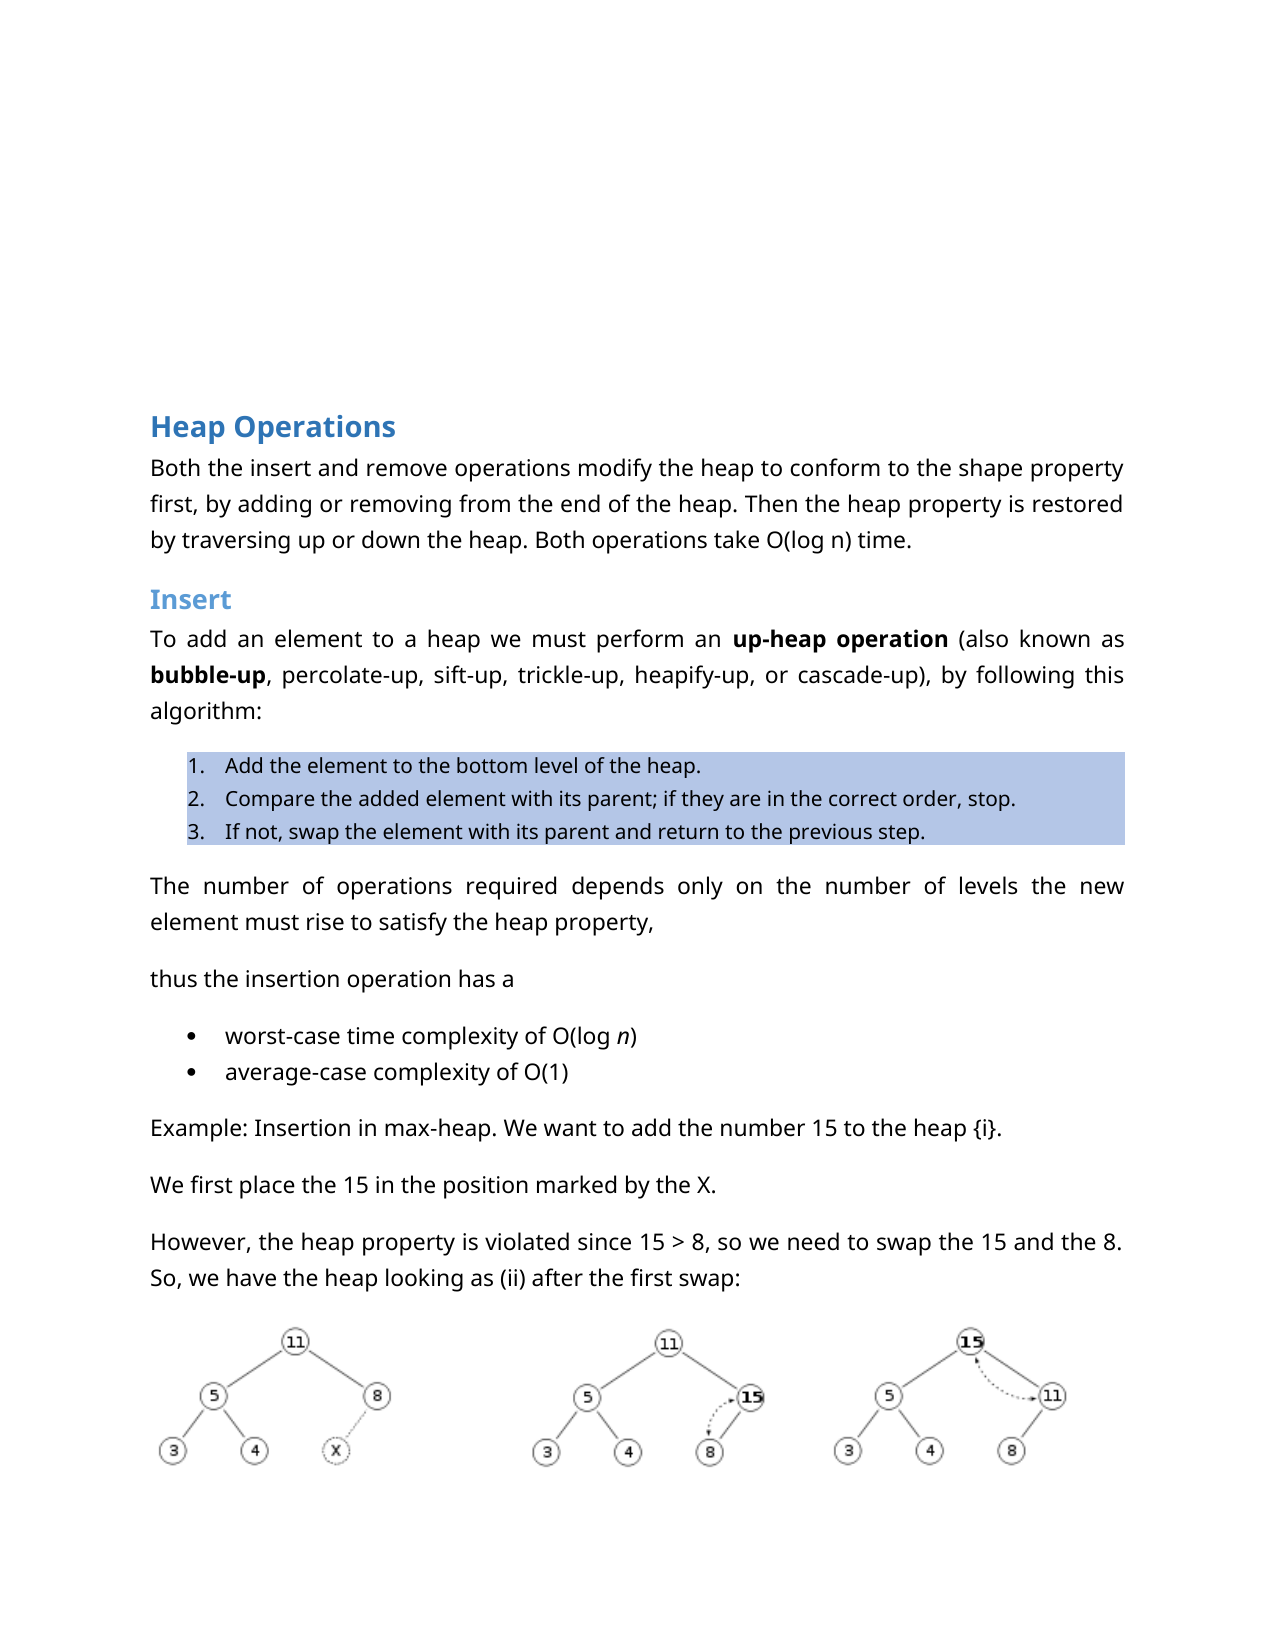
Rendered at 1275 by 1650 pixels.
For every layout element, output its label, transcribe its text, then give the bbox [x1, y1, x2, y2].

picture [525, 1323, 774, 1475]
list worst-case time complexity of O(log n) [187, 1020, 1125, 1051]
picture [825, 1318, 1079, 1475]
list average-case complexity of O(1) [187, 1056, 1125, 1087]
text To add an element to a heap we must perform an up-heap operation (also known as bubble-up, percolate-up, sift-up, trickle-up, heapify-up, or cascade-up), by following this algorithm: [150, 623, 1125, 726]
text We first place the 15 in the position marked by the X. [150, 1169, 1125, 1200]
text The number of operations required depends only on the number of levels the new element must rise to satisfy the heap property, [150, 870, 1125, 937]
list If not, swap the element with its parent and return to the previous step. [187, 817, 1125, 845]
list Add the element to the bottom level of the heap. [187, 752, 1125, 780]
subtitle Heap Operations [150, 406, 1125, 446]
text However, the heap property is violated since 15 > 8, so we need to swap the 15 and the 8. So, we have the heap looking as (ii) after the first swap: [150, 1226, 1125, 1293]
subtitle Insert [150, 581, 1125, 617]
text Example: Insertion in max-heap. We want to add the number 15 to the heap {i}. [150, 1112, 1125, 1144]
text thus the insertion operation has a [150, 963, 1125, 994]
list Compare the added element with its parent; if they are in the correct order, stop. [187, 784, 1125, 813]
text Both the insert and remove operations modify the heap to conform to the shape property first, by adding or removing from the end of the heap. Then the heap property is restored by traversing up or down the heap. Both operations take O(log n) time. [150, 452, 1125, 555]
picture [150, 1318, 424, 1475]
